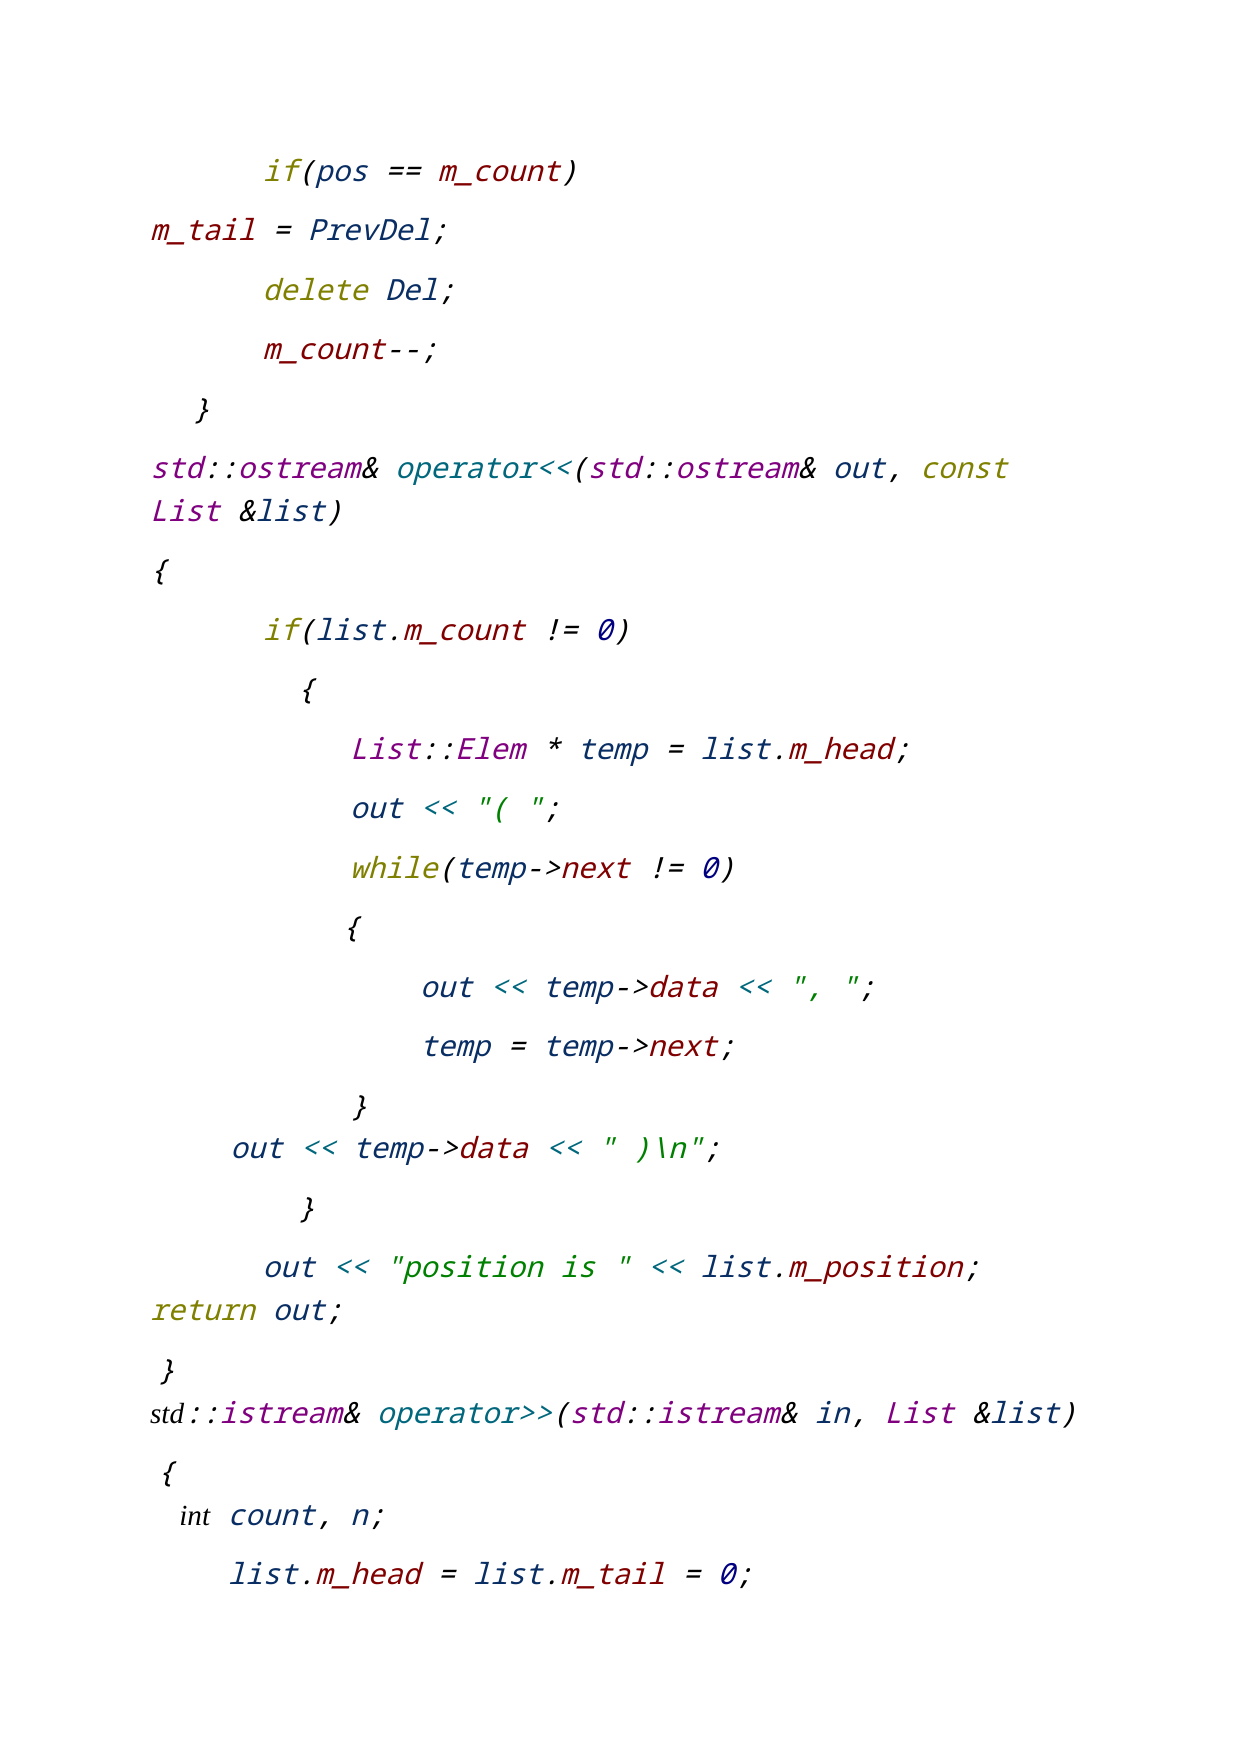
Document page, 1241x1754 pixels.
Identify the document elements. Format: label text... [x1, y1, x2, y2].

text out << "position is " << list.m_position; return out; [150, 1247, 1090, 1329]
text temp = temp->next; [150, 1026, 1090, 1065]
text std::ostream& operator<<(std::ostream& out, const List &list) [150, 447, 1090, 530]
text delete Del; [150, 269, 1090, 309]
text while(temp->next != 0) [150, 847, 1090, 887]
text } std::istream& operator>>(std::istream& in, List &list) [150, 1349, 1090, 1432]
text out << temp->data << ", "; [150, 966, 1090, 1006]
text { [150, 550, 1090, 589]
text if(list.m_count != 0) [150, 609, 1090, 649]
text } [150, 388, 1090, 428]
text { int count, n; [150, 1451, 1090, 1534]
text list.m_head = list.m_tail = 0; [150, 1554, 1090, 1593]
text m_count--; [150, 328, 1090, 368]
text m_tail = PrevDel; [150, 209, 1090, 249]
text out << "( "; [150, 788, 1090, 827]
text { [150, 669, 1090, 708]
text } [150, 1187, 1090, 1227]
text { [150, 907, 1090, 946]
text List::Elem * temp = list.m_head; [150, 728, 1090, 768]
text } out << temp->data << " )\n"; [150, 1085, 1090, 1167]
text if(pos == m_count) [150, 150, 1090, 190]
